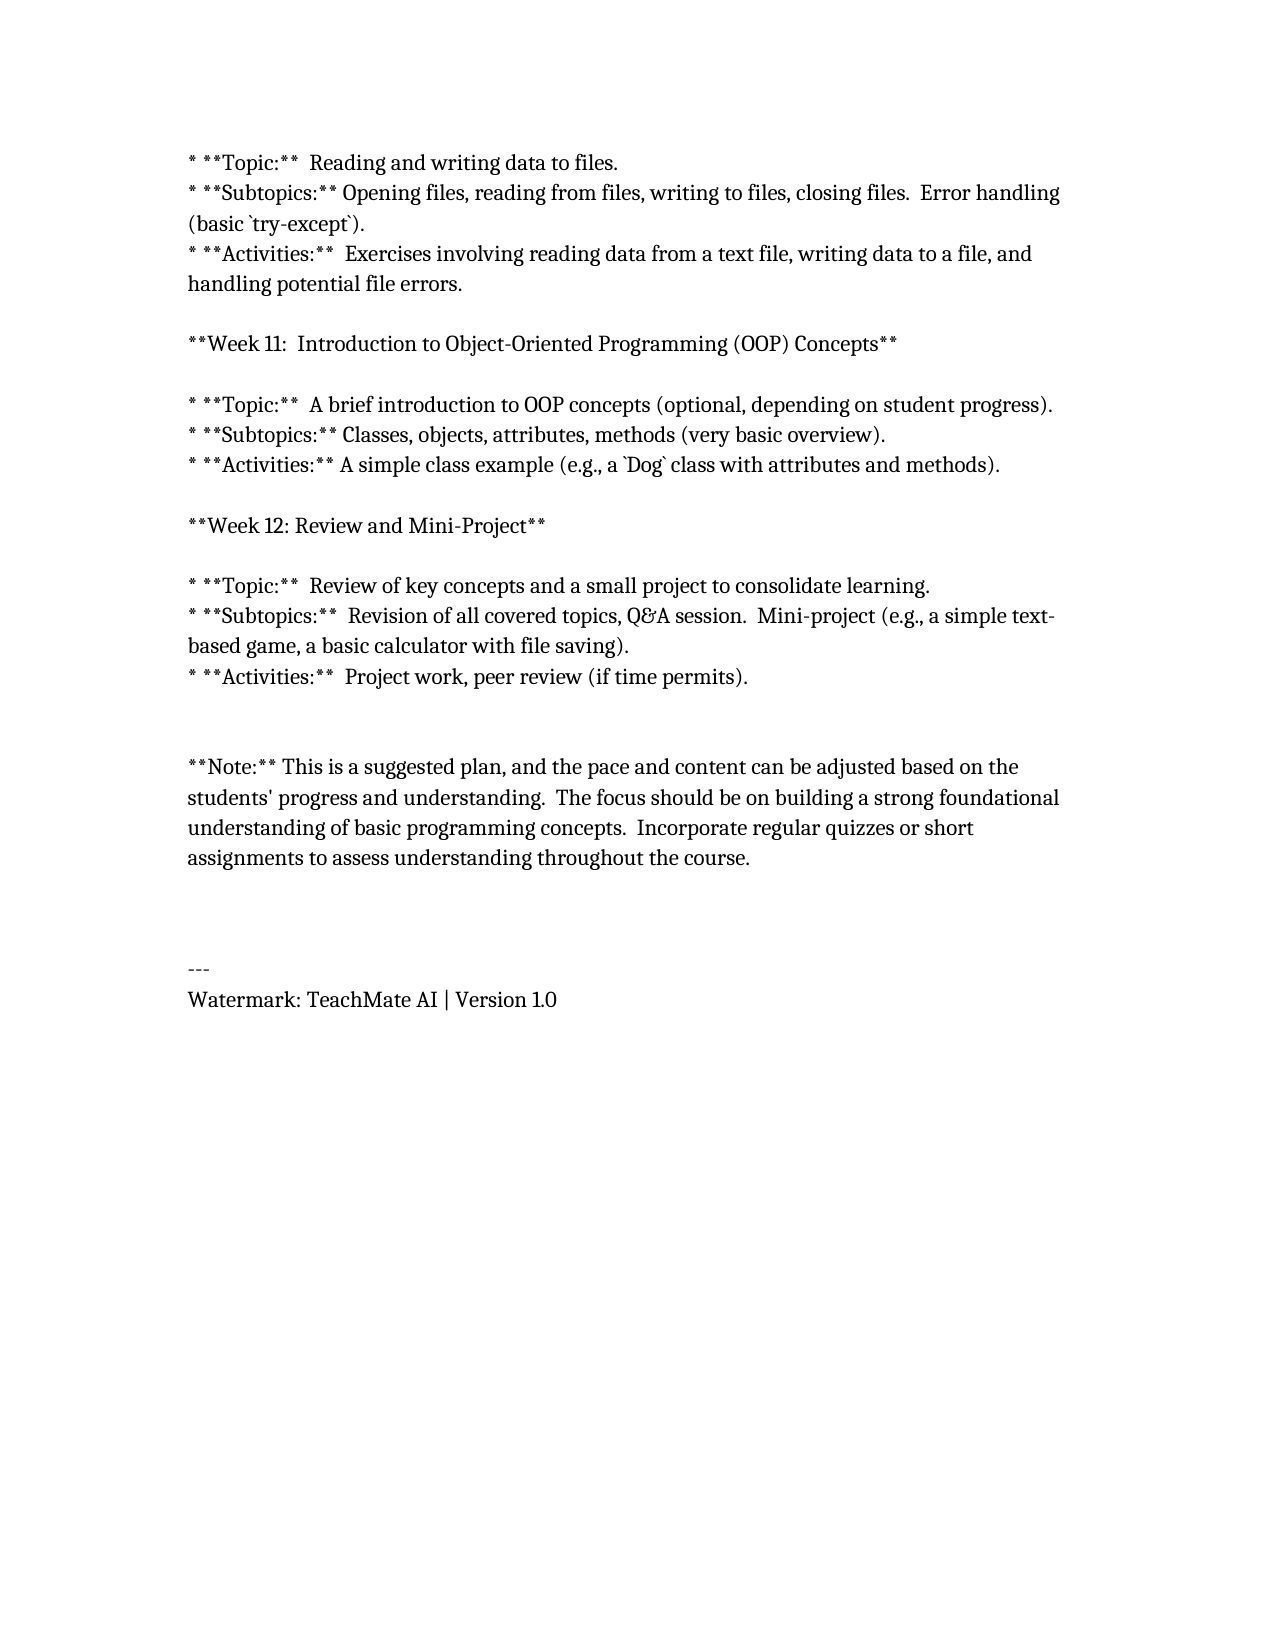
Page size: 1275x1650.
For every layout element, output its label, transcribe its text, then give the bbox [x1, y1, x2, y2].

text --- Watermark: TeachMate AI | Version 1.0 [187, 926, 1087, 1013]
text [187, 150, 1087, 901]
